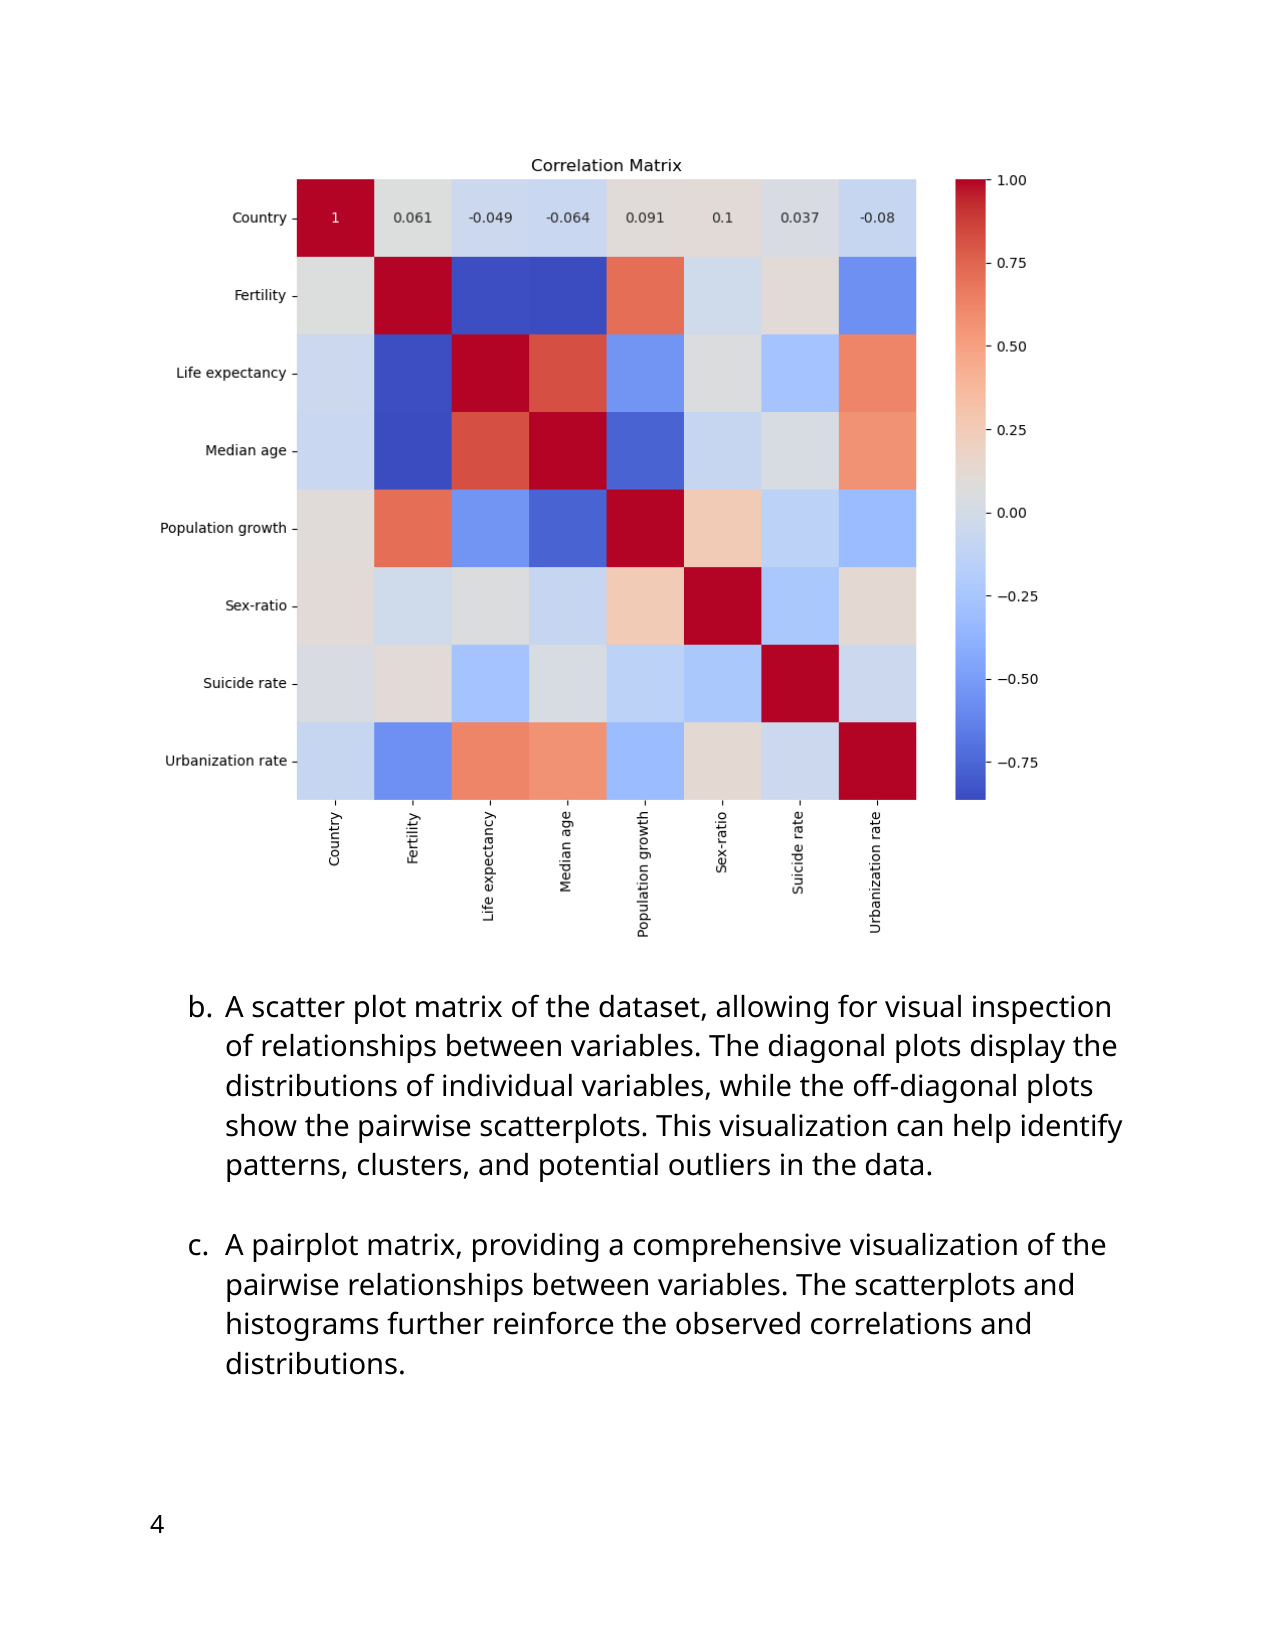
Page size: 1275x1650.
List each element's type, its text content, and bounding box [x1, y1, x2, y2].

picture [150, 150, 1048, 947]
list A scatter plot matrix of the dataset, allowing for visual inspection of relationships between variables. The diagonal plots display the distributions of individual variables, while the off-diagonal plots show the pairwise scatterplots. This visualization can help identify patterns, clusters, and potential outliers in the data. [187, 986, 1125, 1184]
list A pairplot matrix, providing a comprehensive visualization of the pairwise relationships between variables. The scatterplots and histograms further reinforce the observed correlations and distributions. [187, 1224, 1125, 1383]
